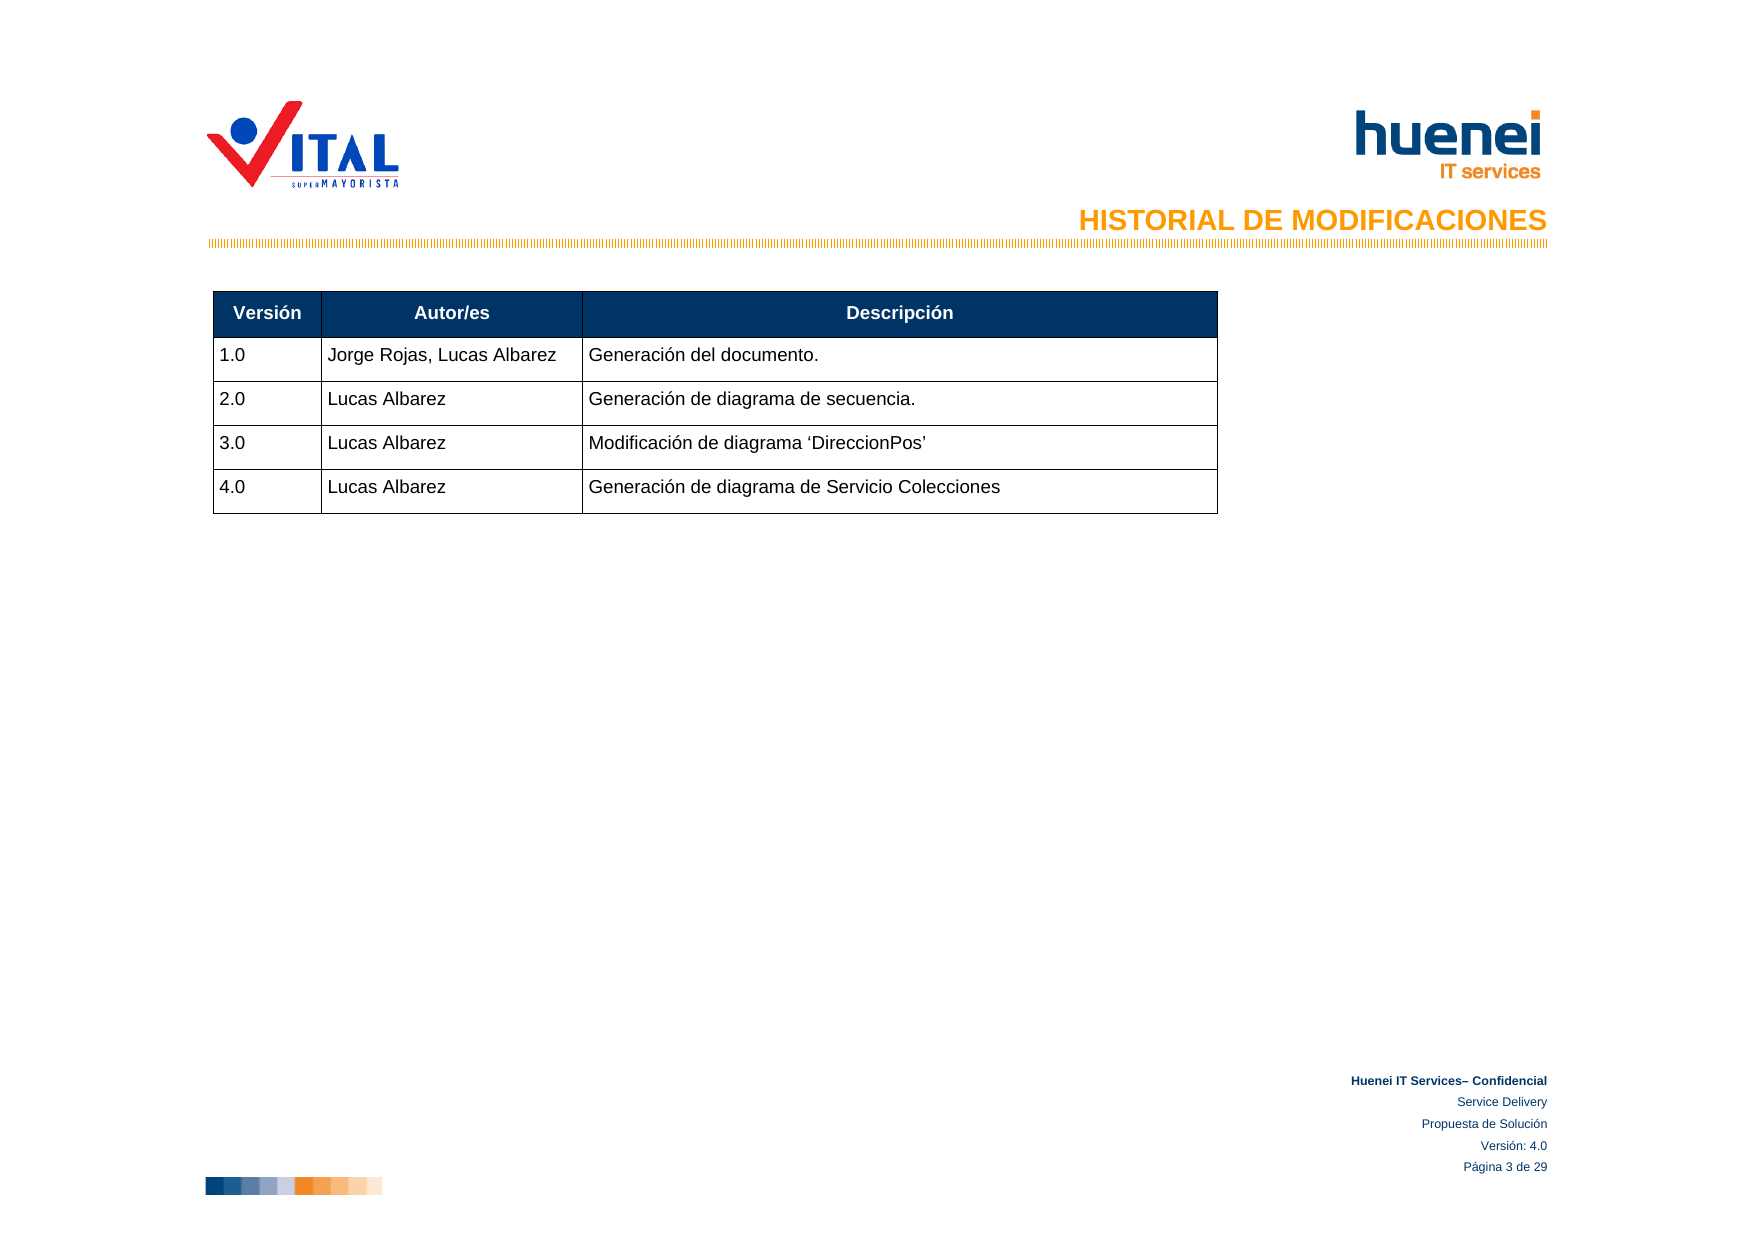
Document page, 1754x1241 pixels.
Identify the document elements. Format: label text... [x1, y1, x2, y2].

picture [206, 101, 399, 188]
table_cell Generación de diagrama de Servicio Colecciones [583, 470, 1217, 513]
table_cell 1.0 [214, 338, 321, 381]
table_header Autor/es [322, 292, 582, 337]
table_cell 2.0 [214, 382, 321, 425]
table_header Versión [214, 292, 321, 337]
table_cell Lucas Albarez [322, 470, 582, 513]
table_cell Generación del documento. [583, 338, 1217, 381]
table_cell 3.0 [214, 426, 321, 469]
table_cell Modificación de diagrama ‘DireccionPos’ [583, 426, 1217, 469]
picture [205, 1177, 383, 1195]
table_cell 4.0 [214, 470, 321, 513]
picture [1347, 101, 1548, 186]
table_cell Generación de diagrama de secuencia. [583, 382, 1217, 425]
table_header Descripción [583, 292, 1217, 337]
table_cell Jorge Rojas, Lucas Albarez [322, 338, 582, 381]
table_cell Lucas Albarez [322, 382, 582, 425]
subtitle Historial de Modificaciones [207, 203, 1547, 248]
table_cell Lucas Albarez [322, 426, 582, 469]
